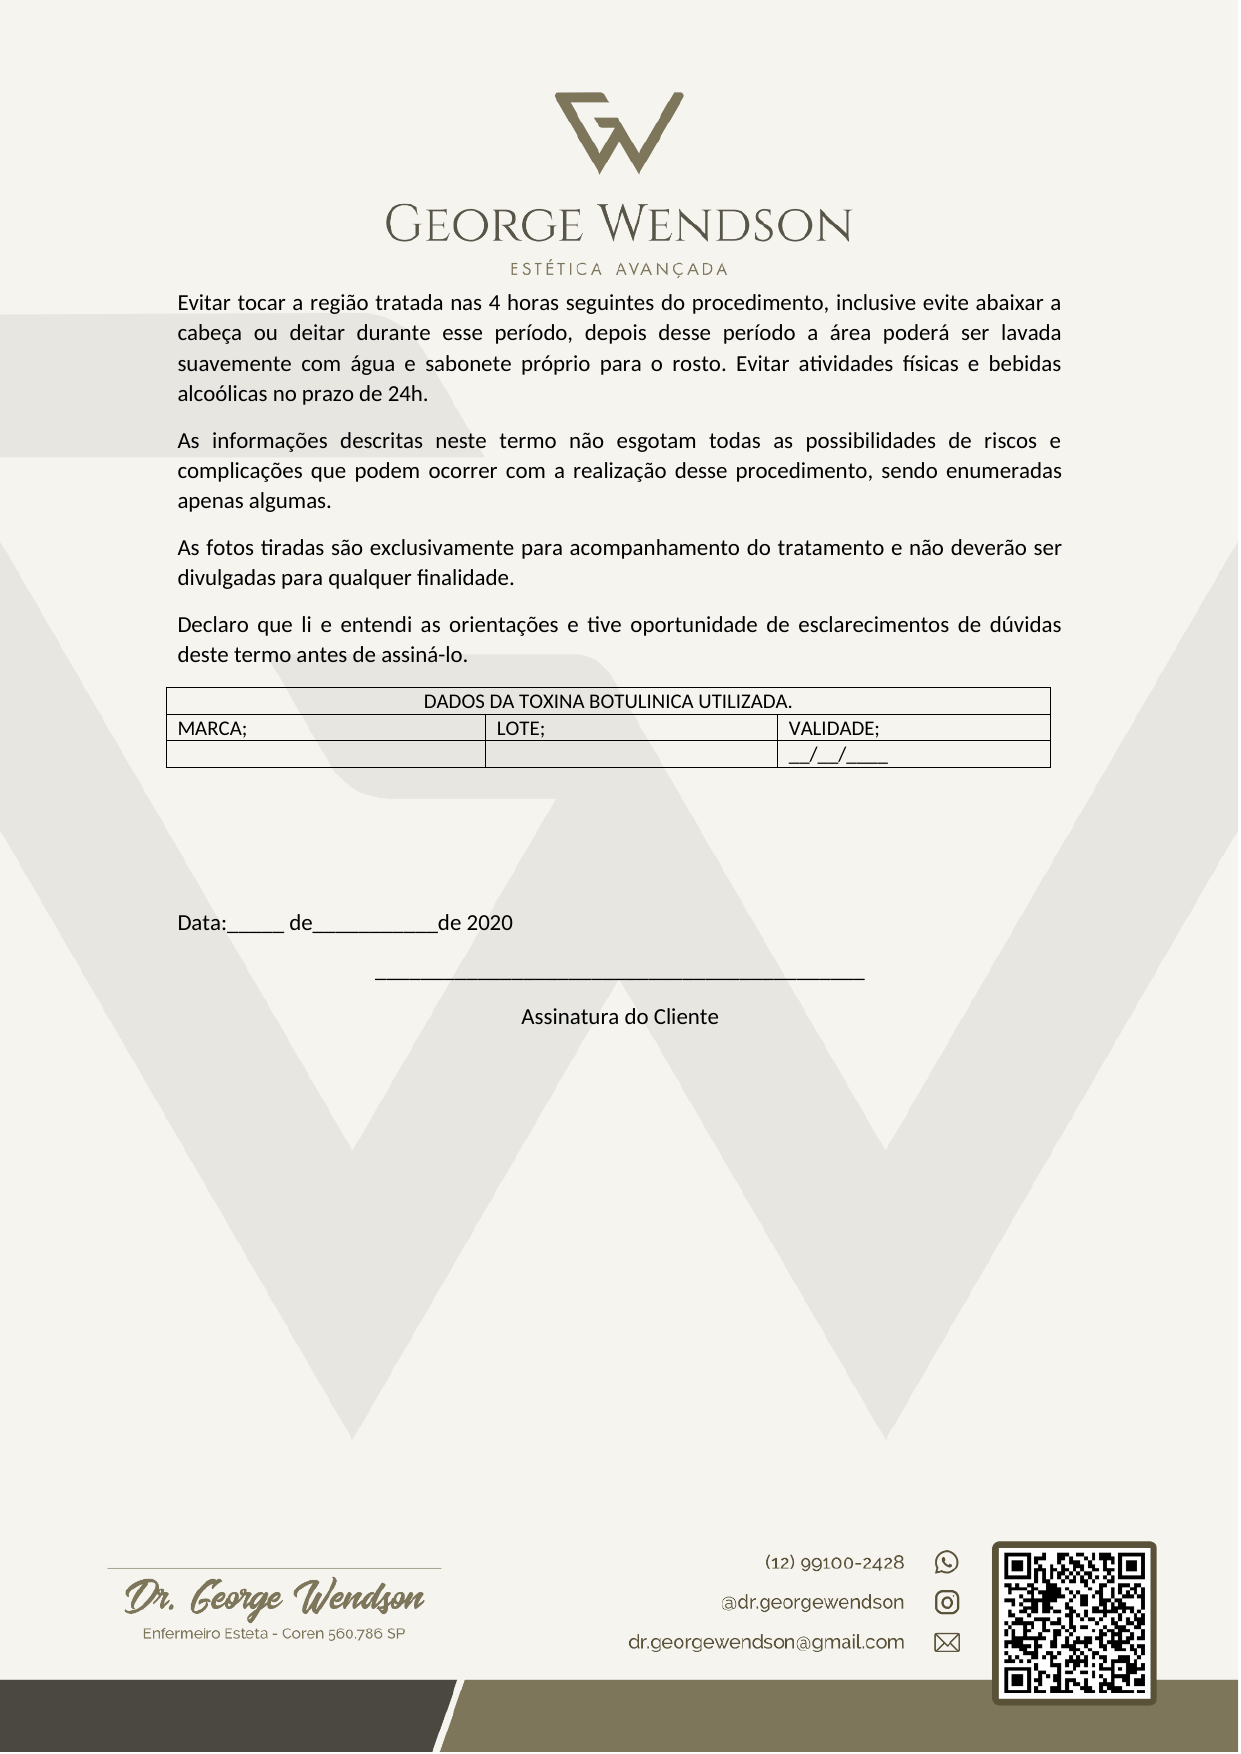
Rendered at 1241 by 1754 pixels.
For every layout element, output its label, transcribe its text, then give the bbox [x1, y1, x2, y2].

table_cell LOTE; [486, 715, 777, 740]
table_cell MARCA; [167, 715, 485, 740]
picture [0, 0, 1239, 1752]
text ___________________________________________ [177, 955, 1063, 983]
text As informações descritas neste termo não esgotam todas as possibilidades de riscos e complicações que podem ocorrer com a realização desse procedimento, sendo enumeradas apenas algumas. [177, 426, 1063, 514]
text Evitar tocar a região tratada nas 4 horas seguintes do procedimento, inclusive evite abaixar a cabeça ou deitar durante esse período, depois desse período a área poderá ser lavada suavemente com água e sabonete próprio para o rosto. Evitar atividades físicas e bebidas alcoólicas no prazo de 24h. [177, 288, 1063, 407]
text Data:_____ de___________de 2020 [177, 908, 1063, 936]
text As fotos tiradas são exclusivamente para acompanhamento do tratamento e não deverão ser divulgadas para qualquer finalidade. [177, 533, 1063, 591]
table_cell VALIDADE; [778, 715, 1050, 740]
table_cell [167, 741, 485, 767]
table_cell [486, 741, 777, 767]
text Assinatura do Cliente [177, 1002, 1063, 1030]
text Declaro que li e entendi as orientações e tive oportunidade de esclarecimentos de dúvidas deste termo antes de assiná-lo. [177, 610, 1063, 668]
table_header DADOS DA TOXINA BOTULINICA UTILIZADA. [167, 688, 1050, 714]
table_cell __/__/____ [778, 741, 1050, 767]
